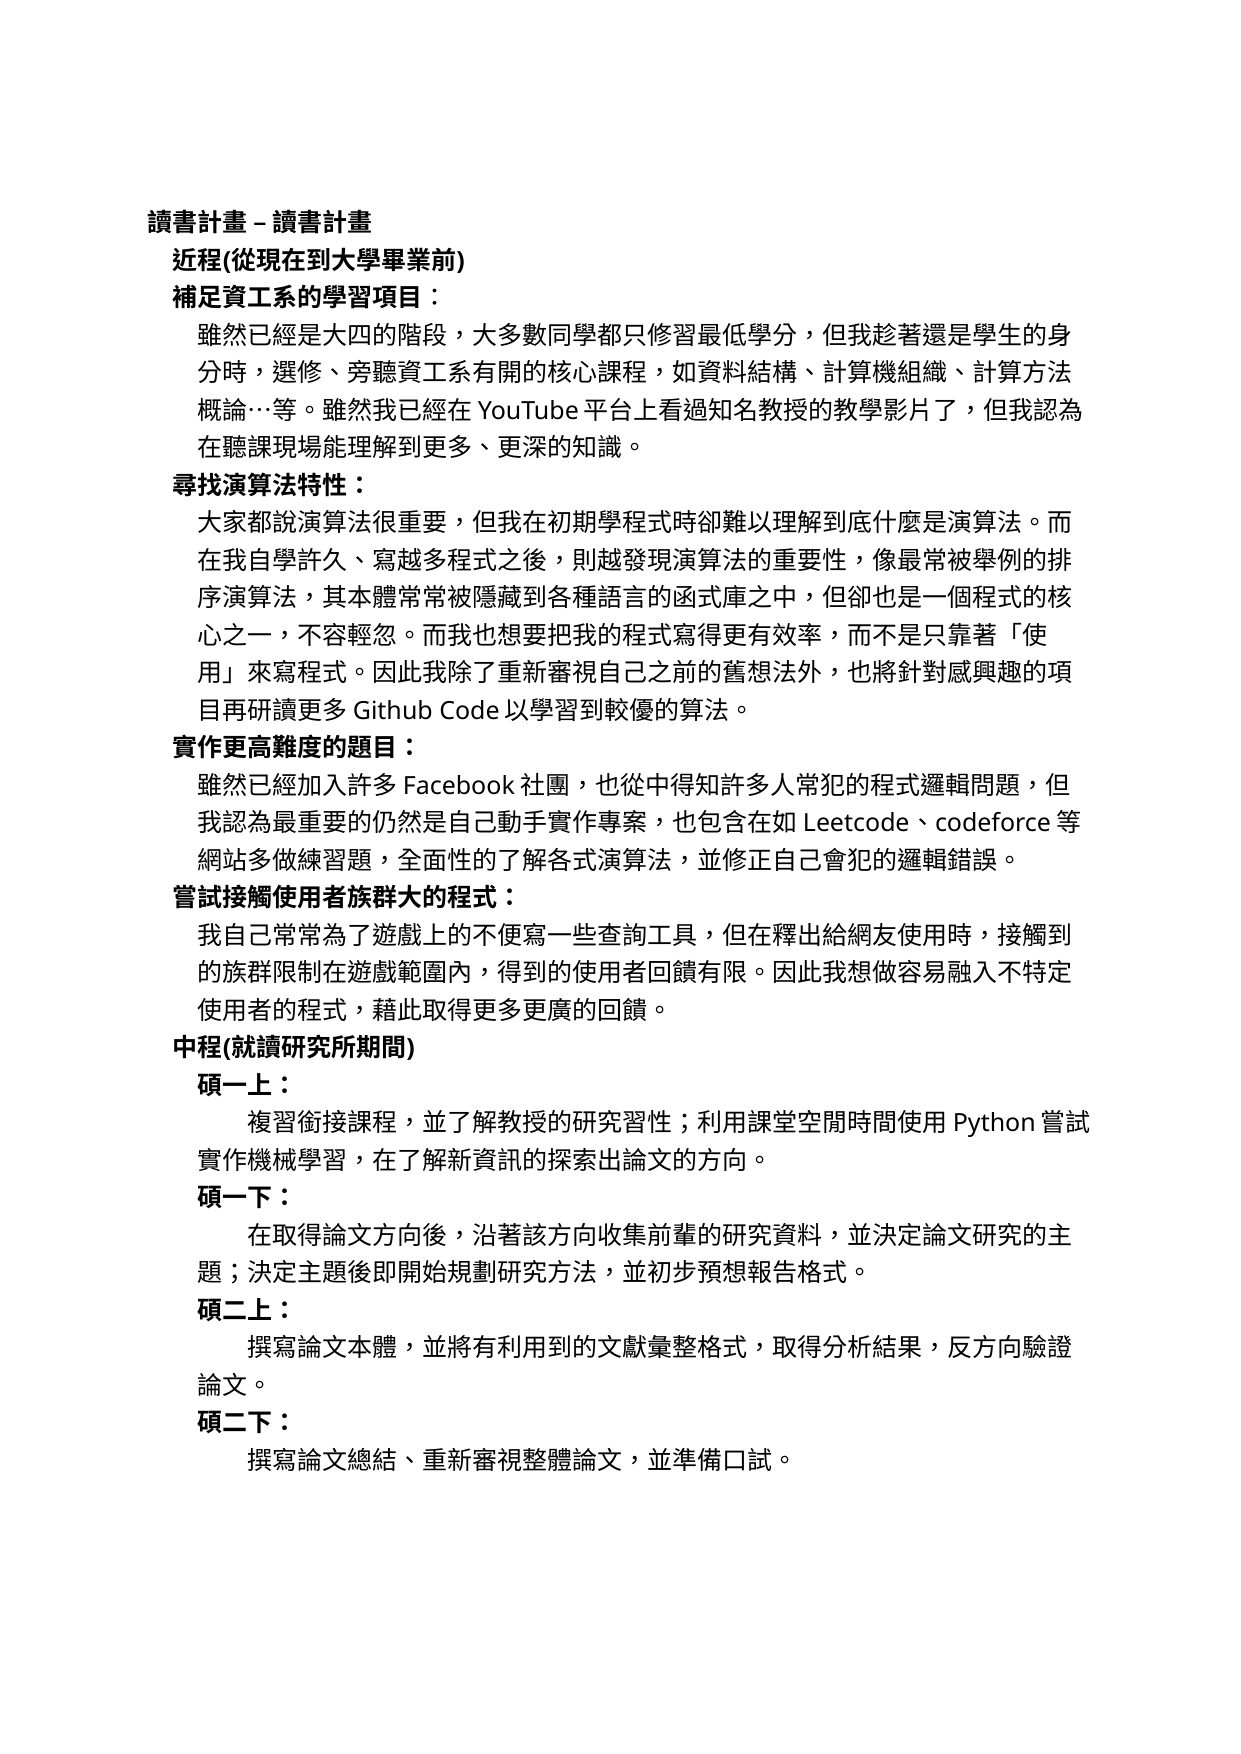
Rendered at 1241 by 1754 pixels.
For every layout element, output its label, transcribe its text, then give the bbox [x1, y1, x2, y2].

text 近程(從現在到大學畢業前) [173, 239, 1092, 277]
text 補足資工系的學習項目： [173, 277, 1092, 314]
text 實作更高難度的題目： [173, 727, 1092, 764]
text 碩二上： [198, 1289, 1092, 1327]
text 我自己常常為了遊戲上的不便寫一些查詢工具，但在釋出給網友使用時，接觸到的族群限制在遊戲範圍內，得到的使用者回饋有限。因此我想做容易融入不特定使用者的程式，藉此取得更多更廣的回饋。 [198, 914, 1092, 1027]
text 撰寫論文總結、重新審視整體論文，並準備口試。 [198, 1439, 1092, 1477]
text 尋找演算法特性： [173, 464, 1092, 502]
text 複習銜接課程，並了解教授的研究習性；利用課堂空閒時間使用Python嘗試實作機械學習，在了解新資訊的探索出論文的方向。 [198, 1102, 1092, 1177]
text 在取得論文方向後，沿著該方向收集前輩的研究資料，並決定論文研究的主題；決定主題後即開始規劃研究方法，並初步預想報告格式。 [198, 1214, 1092, 1289]
text 撰寫論文本體，並將有利用到的文獻彙整格式，取得分析結果，反方向驗證論文。 [198, 1327, 1092, 1402]
text 大家都說演算法很重要，但我在初期學程式時卻難以理解到底什麼是演算法。而在我自學許久、寫越多程式之後，則越發現演算法的重要性，像最常被舉例的排序演算法，其本體常常被隱藏到各種語言的函式庫之中，但卻也是一個程式的核心之一，不容輕忽。而我也想要把我的程式寫得更有效率，而不是只靠著「使用」來寫程式。因此我除了重新審視自己之前的舊想法外，也將針對感興趣的項目再研讀更多Github Code以學習到較優的算法。 [198, 502, 1092, 727]
text 讀書計畫 – 讀書計畫 [148, 202, 1092, 239]
text 雖然已經加入許多Facebook社團，也從中得知許多人常犯的程式邏輯問題，但我認為最重要的仍然是自己動手實作專案，也包含在如Leetcode、codeforce等網站多做練習題，全面性的了解各式演算法，並修正自己會犯的邏輯錯誤。 [198, 764, 1092, 877]
text 碩一上： [198, 1064, 1092, 1102]
text 碩一下： [198, 1177, 1092, 1214]
text 碩二下： [198, 1402, 1092, 1439]
text 嘗試接觸使用者族群大的程式： [173, 877, 1092, 914]
text 雖然已經是大四的階段，大多數同學都只修習最低學分，但我趁著還是學生的身分時，選修、旁聽資工系有開的核心課程，如資料結構、計算機組織、計算方法概論…等。雖然我已經在YouTube平台上看過知名教授的教學影片了，但我認為在聽課現場能理解到更多、更深的知識。 [198, 314, 1092, 464]
text 中程(就讀研究所期間) [173, 1027, 1092, 1064]
